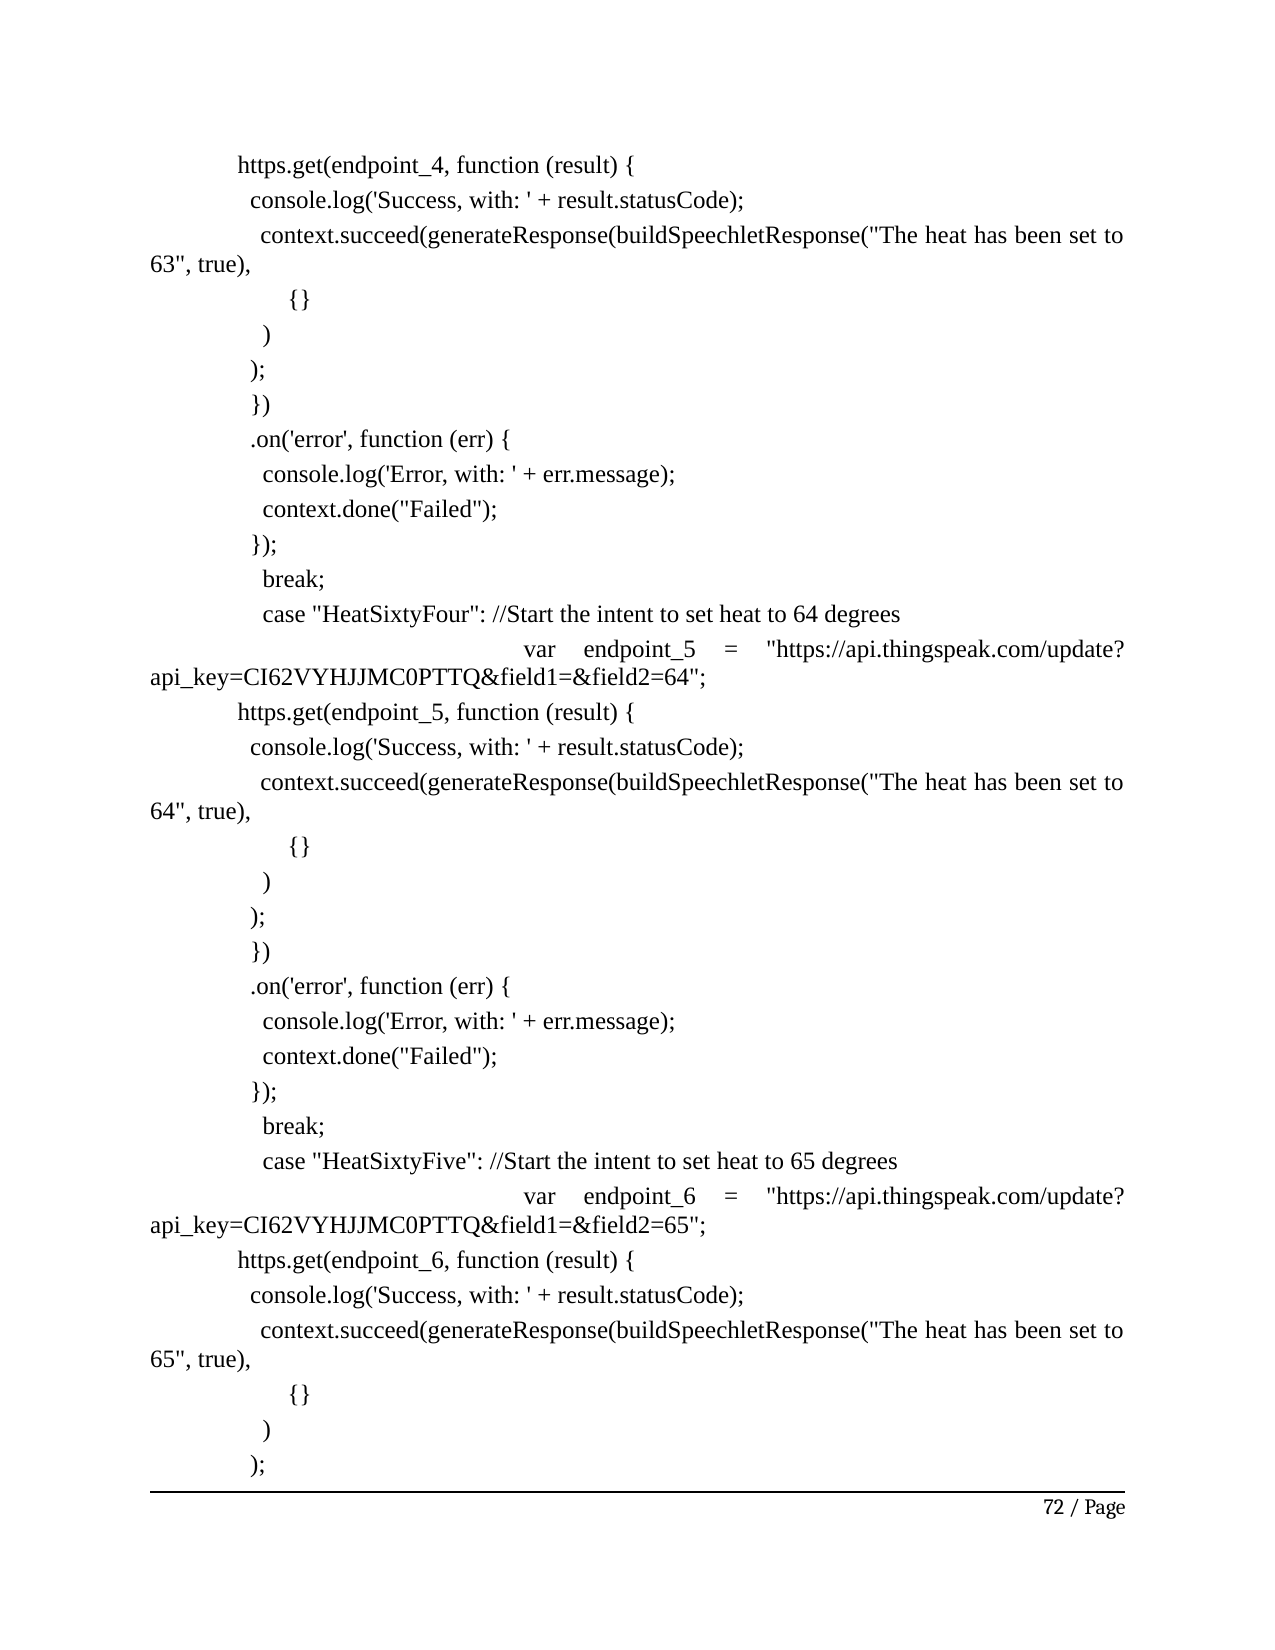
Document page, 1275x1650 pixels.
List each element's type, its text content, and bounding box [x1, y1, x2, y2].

text https.get(endpoint_4, function (result) { [150, 150, 1125, 179]
text {} [150, 284, 1125, 312]
text console.log('Success, with: ' + result.statusCode); [150, 185, 1125, 214]
text {} [150, 1379, 1125, 1407]
text }) [150, 936, 1125, 965]
text var endpoint_5 = "https://api.thingspeak.com/update?api_key=CI62VYHJJMC0PTTQ&field1=&field2=64"; [150, 634, 1125, 691]
text case "HeatSixtyFive": //Start the intent to set heat to 65 degrees [150, 1146, 1125, 1175]
text context.succeed(generateResponse(buildSpeechletResponse("The heat has been set to 63", true), [150, 220, 1125, 277]
text case "HeatSixtyFour": //Start the intent to set heat to 64 degrees [150, 599, 1125, 627]
text ); [150, 1449, 1125, 1477]
text ) [150, 1414, 1125, 1442]
text {} [150, 831, 1125, 860]
text ) [150, 319, 1125, 347]
text https.get(endpoint_6, function (result) { [150, 1245, 1125, 1274]
text }) [150, 389, 1125, 417]
text console.log('Success, with: ' + result.statusCode); [150, 732, 1125, 761]
text ); [150, 901, 1125, 930]
text }); [150, 1076, 1125, 1105]
text console.log('Error, with: ' + err.message); [150, 1006, 1125, 1035]
text context.succeed(generateResponse(buildSpeechletResponse("The heat has been set to 65", true), [150, 1315, 1125, 1372]
text }); [150, 529, 1125, 557]
text console.log('Error, with: ' + err.message); [150, 459, 1125, 487]
text var endpoint_6 = "https://api.thingspeak.com/update?api_key=CI62VYHJJMC0PTTQ&field1=&field2=65"; [150, 1181, 1125, 1239]
text break; [150, 564, 1125, 592]
text .on('error', function (err) { [150, 971, 1125, 1000]
text ) [150, 866, 1125, 895]
text break; [150, 1111, 1125, 1140]
text context.done("Failed"); [150, 1041, 1125, 1070]
text context.done("Failed"); [150, 494, 1125, 522]
text https.get(endpoint_5, function (result) { [150, 697, 1125, 726]
text context.succeed(generateResponse(buildSpeechletResponse("The heat has been set to 64", true), [150, 767, 1125, 825]
text console.log('Success, with: ' + result.statusCode); [150, 1280, 1125, 1309]
text ); [150, 354, 1125, 382]
text .on('error', function (err) { [150, 424, 1125, 452]
